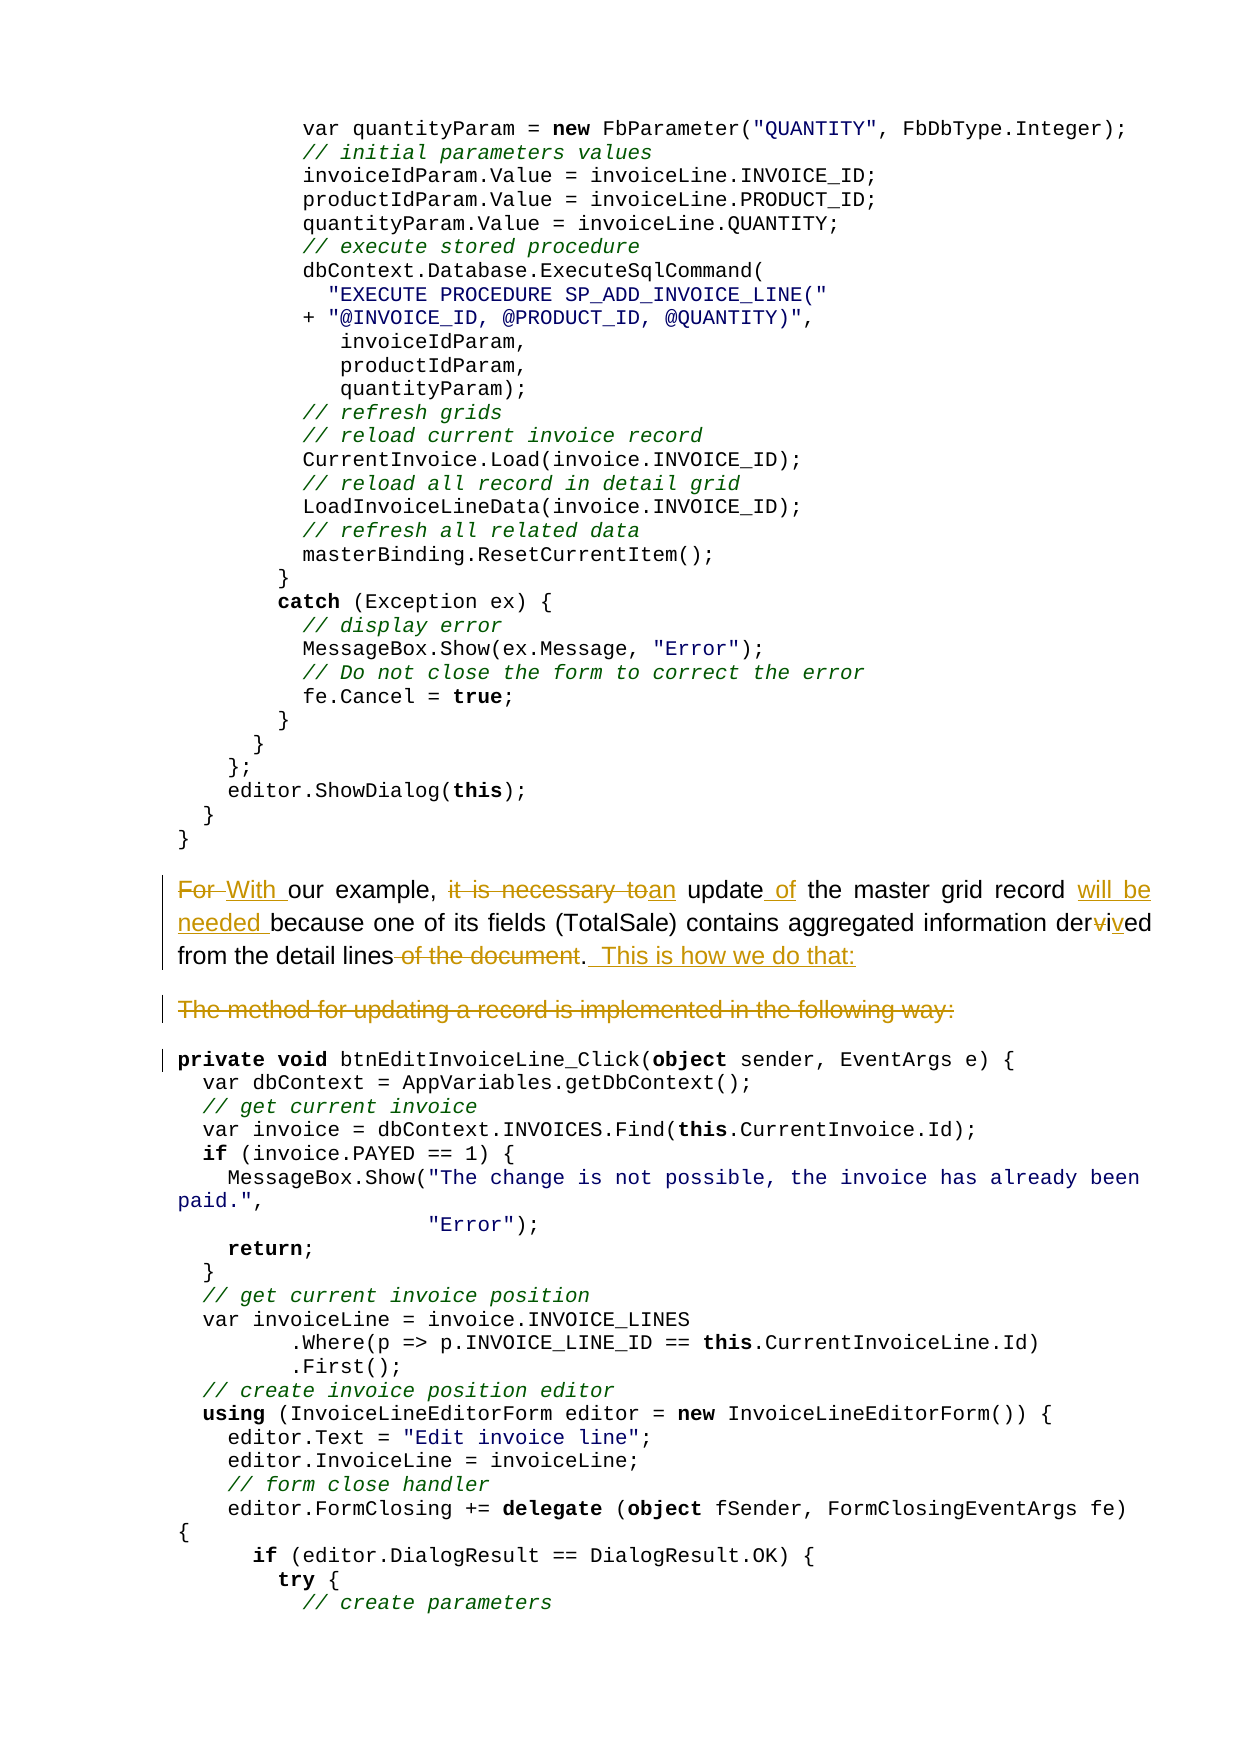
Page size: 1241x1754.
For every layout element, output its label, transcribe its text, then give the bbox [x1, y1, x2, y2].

text } [177, 567, 1152, 591]
text // get current invoice [177, 1096, 1152, 1119]
text CurrentInvoice.Load(invoice.INVOICE_ID); [177, 449, 1152, 473]
text editor.ShowDialog(this); [177, 780, 1152, 804]
text // reload all record in detail grid [177, 473, 1152, 496]
text var invoice = dbContext.INVOICES.Find(this.CurrentInvoice.Id); [177, 1119, 1152, 1143]
text } [177, 709, 1152, 733]
text var dbContext = AppVariables.getDbContext(); [177, 1072, 1152, 1096]
text using (InvoiceLineEditorForm editor = new InvoiceLineEditorForm()) { [177, 1403, 1152, 1427]
text // Do not close the form to correct the error [177, 662, 1152, 686]
text } [177, 827, 1152, 851]
text LoadInvoiceLineData(invoice.INVOICE_ID); [177, 496, 1152, 520]
text masterBinding.ResetCurrentItem(); [177, 544, 1152, 567]
text // execute stored procedure [177, 236, 1152, 260]
text private void btnEditInvoiceLine_Click(object sender, EventArgs e) { [177, 1048, 1152, 1072]
text .First(); [177, 1356, 1152, 1379]
text "Error"); [177, 1214, 1152, 1238]
text .Where(p => p.INVOICE_LINE_ID == this.CurrentInvoiceLine.Id) [177, 1332, 1152, 1356]
text } [177, 1261, 1152, 1285]
text if (invoice.PAYED == 1) { [177, 1143, 1152, 1167]
text // form close handler [177, 1474, 1152, 1498]
text fe.Cancel = true; [177, 686, 1152, 709]
text invoiceIdParam, [177, 331, 1152, 354]
text productIdParam.Value = invoiceLine.PRODUCT_ID; [177, 189, 1152, 213]
text invoiceIdParam.Value = invoiceLine.INVOICE_ID; [177, 165, 1152, 189]
text // reload current invoice record [177, 426, 1152, 449]
text // refresh grids [177, 402, 1152, 426]
text // initial parameters values [177, 142, 1152, 165]
text // create parameters [177, 1592, 1152, 1616]
text editor.Text = "Edit invoice line"; [177, 1427, 1152, 1451]
text // create invoice position editor [177, 1379, 1152, 1403]
text productIdParam, [177, 354, 1152, 378]
text quantityParam.Value = invoiceLine.QUANTITY; [177, 213, 1152, 236]
text editor.InvoiceLine = invoiceLine; [177, 1451, 1152, 1474]
text // refresh all related data [177, 520, 1152, 544]
text }; [177, 757, 1152, 780]
text MessageBox.Show("The change is not possible, the invoice has already been paid.", [177, 1167, 1152, 1214]
text quantityParam); [177, 378, 1152, 402]
text var invoiceLine = invoice.INVOICE_LINES [177, 1309, 1152, 1332]
text MessageBox.Show(ex.Message, "Error"); [177, 638, 1152, 662]
text dbContext.Database.ExecuteSqlCommand( [177, 260, 1152, 284]
text } [177, 804, 1152, 827]
text var quantityParam = new FbParameter("QUANTITY", FbDbType.Integer); [177, 118, 1152, 142]
text our example, update the master grid record because one of its fields (TotalSale) contains aggregated information deried from the detail lines. [177, 875, 1152, 969]
text if (editor.DialogResult == DialogResult.OK) { [177, 1545, 1152, 1569]
text try { [177, 1569, 1152, 1592]
text editor.FormClosing += delegate (object fSender, FormClosingEventArgs fe) { [177, 1498, 1152, 1545]
text // get current invoice position [177, 1285, 1152, 1309]
text catch (Exception ex) { [177, 591, 1152, 615]
text "EXECUTE PROCEDURE SP_ADD_INVOICE_LINE(" [177, 284, 1152, 307]
text // display error [177, 615, 1152, 638]
text return; [177, 1238, 1152, 1261]
text + "@INVOICE_ID, @PRODUCT_ID, @QUANTITY)", [177, 307, 1152, 331]
text } [177, 733, 1152, 757]
